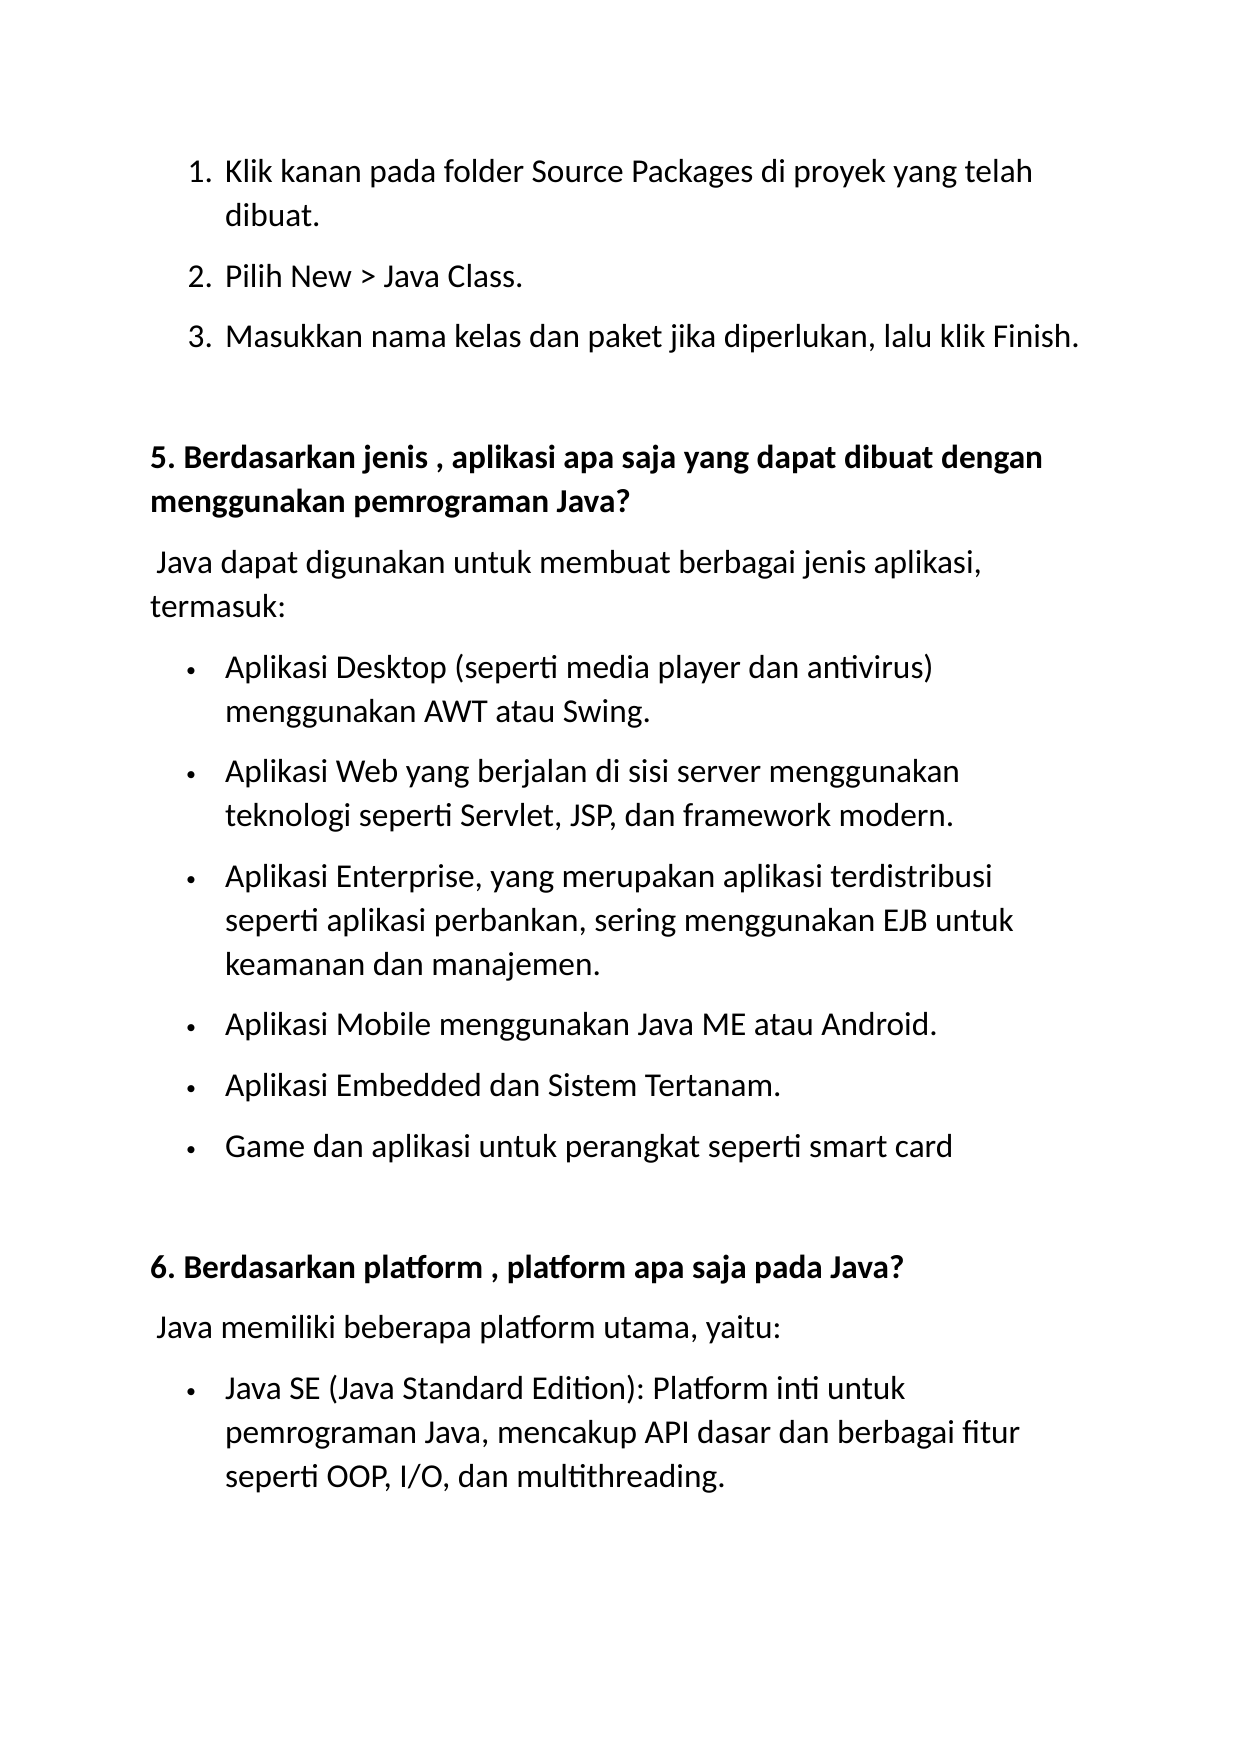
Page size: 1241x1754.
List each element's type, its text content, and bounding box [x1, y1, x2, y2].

text 5. Berdasarkan jenis , aplikasi apa saja yang dapat dibuat dengan menggunakan pemrograman Java? [150, 436, 1090, 521]
text Java memiliki beberapa platform utama, yaitu: [150, 1306, 1090, 1347]
text 6. Berdasarkan platform , platform apa saja pada Java? [150, 1246, 1090, 1287]
list Aplikasi Web yang berjalan di sisi server menggunakan teknologi seperti Servlet, JSP, dan framework modern. [187, 750, 1090, 835]
list Java SE (Java Standard Edition): Platform inti untuk pemrograman Java, mencakup API dasar dan berbagai fitur seperti OOP, I/O, dan multithreading. [187, 1367, 1090, 1496]
list Masukkan nama kelas dan paket jika diperlukan, lalu klik Finish. [187, 315, 1090, 356]
list Pilih New > Java Class. [187, 254, 1090, 295]
list Aplikasi Enterprise, yang merupakan aplikasi terdistribusi seperti aplikasi perbankan, sering menggunakan EJB untuk keamanan dan manajemen. [187, 855, 1090, 983]
text Java dapat digunakan untuk membuat berbagai jenis aplikasi, termasuk: [150, 541, 1090, 626]
list Aplikasi Embedded dan Sistem Tertanam. [187, 1064, 1090, 1105]
list Aplikasi Desktop (seperti media player dan antivirus) menggunakan AWT atau Swing. [187, 646, 1090, 730]
list Klik kanan pada folder Source Packages di proyek yang telah dibuat. [187, 150, 1090, 235]
list Aplikasi Mobile menggunakan Java ME atau Android. [187, 1003, 1090, 1044]
list Game dan aplikasi untuk perangkat seperti smart card [187, 1124, 1090, 1165]
